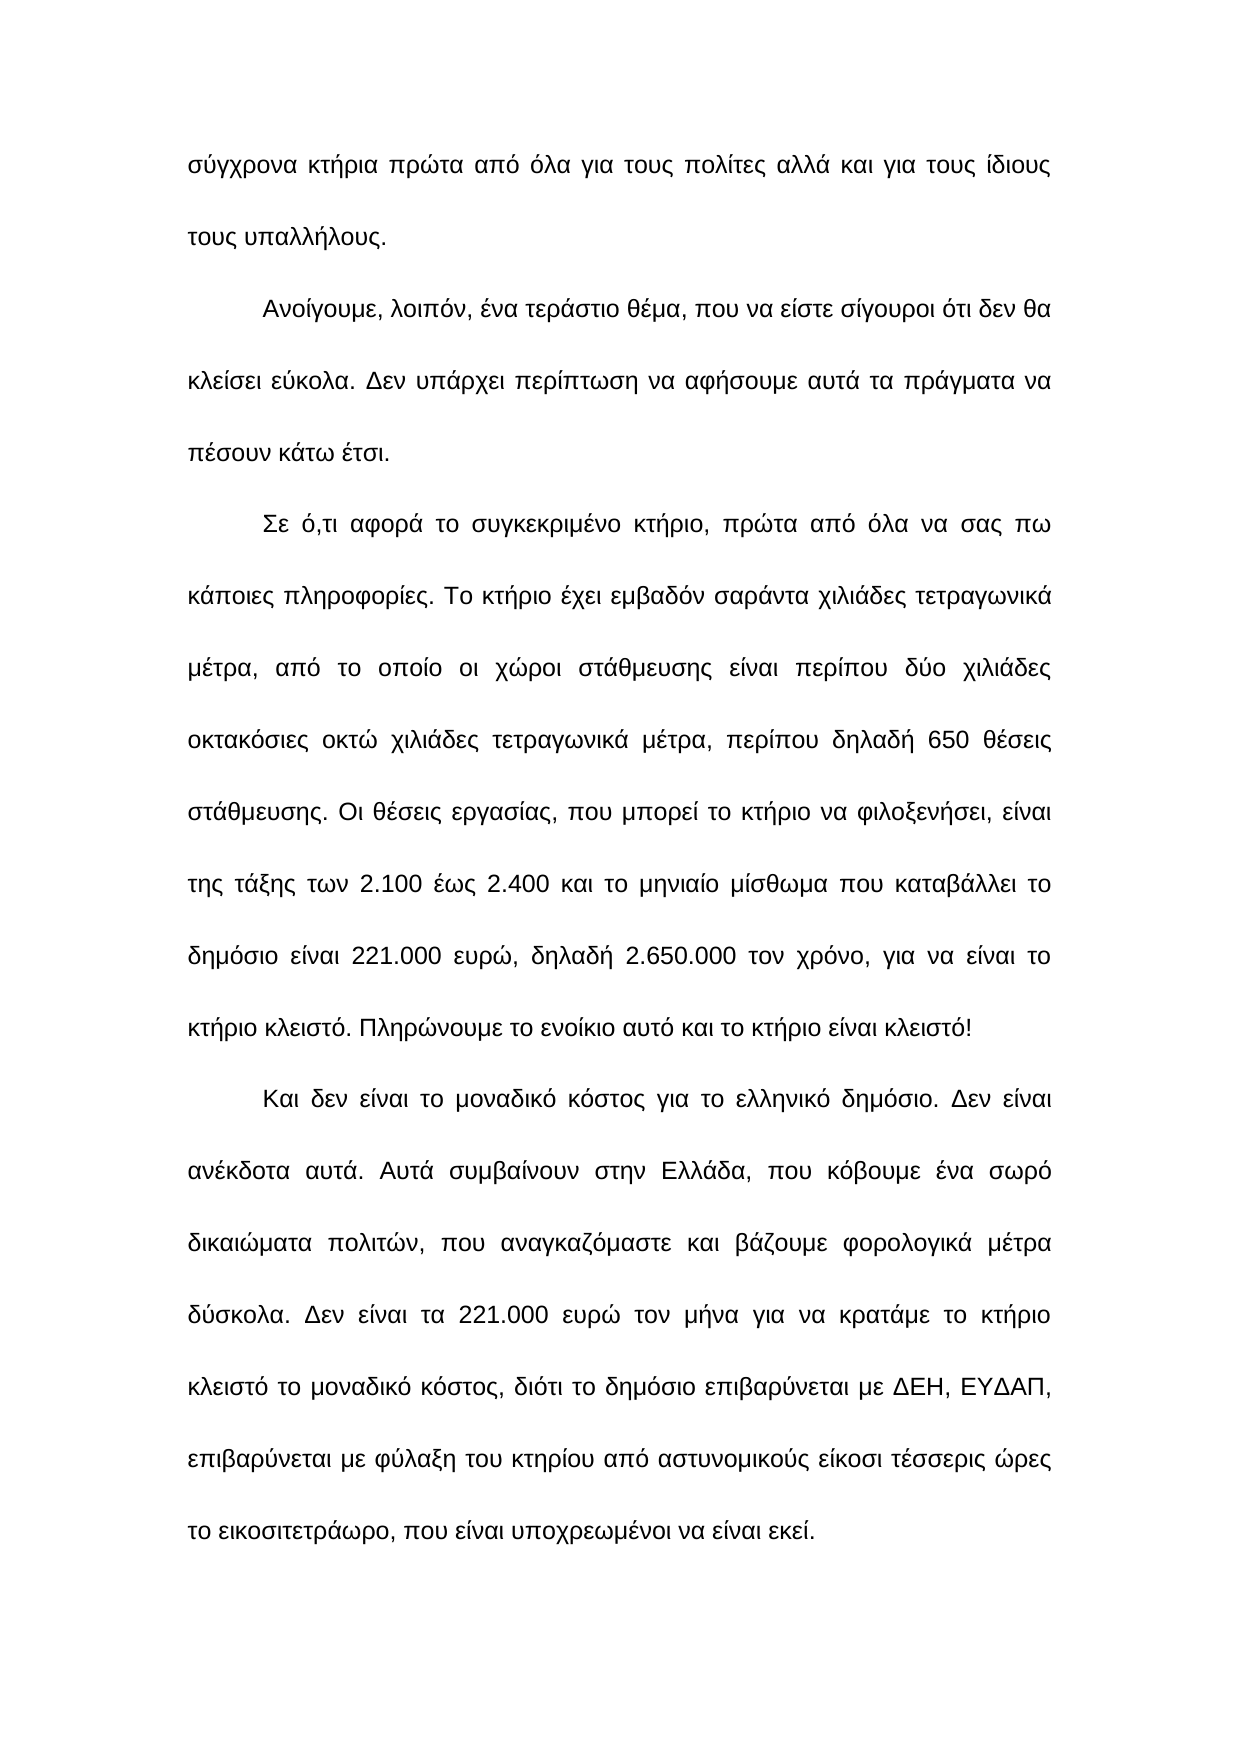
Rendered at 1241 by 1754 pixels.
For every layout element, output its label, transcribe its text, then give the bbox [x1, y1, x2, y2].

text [187, 150, 1053, 251]
text Σε ό,τι αφορά το συγκεκριμένο κτήριο, πρώτα από όλα να σας πω κάποιες πληροφορίες. Το κτήριο έχει εμβαδόν σαράντα χιλιάδες τετραγωνικά μέτρα, από το οποίο οι χώροι στάθμευσης είναι περίπου δύο χιλιάδες οκτακόσιες οκτώ χιλιάδες τετραγωνικά μέτρα, περίπου δηλαδή 650 θέσεις στάθμευσης. Οι θέσεις εργασίας, που μπορεί το κτήριο να φιλοξενήσει, είναι της τάξης των 2.100 έως 2.400 και το μηνιαίο μίσθωμα που καταβάλλει το δημόσιο είναι 221.000 ευρώ, δηλαδή 2.650.000 τον χρόνο, για να είναι το κτήριο κλειστό. Πληρώνουμε το ενοίκιο αυτό και το κτήριο είναι κλειστό! [187, 509, 1053, 1041]
text Και δεν είναι το μοναδικό κόστος για το ελληνικό δημόσιο. Δεν είναι ανέκδοτα αυτά. Αυτά συμβαίνουν στην Ελλάδα, που κόβουμε ένα σωρό δικαιώματα πολιτών, που αναγκαζόμαστε και βάζουμε φορολογικά μέτρα δύσκολα. Δεν είναι τα 221.000 ευρώ τον μήνα για να κρατάμε το κτήριο κλειστό το μοναδικό κόστος, διότι το δημόσιο επιβαρύνεται με ΔΕΗ, ΕΥΔΑΠ, επιβαρύνεται με φύλαξη του κτηρίου από αστυνομικούς είκοσι τέσσερις ώρες το εικοσιτετράωρο, που είναι υποχρεωμένοι να είναι εκεί. [187, 1084, 1053, 1544]
text Ανοίγουμε, λοιπόν, ένα τεράστιο θέμα, που να είστε σίγουροι ότι δεν θα κλείσει εύκολα. Δεν υπάρχει περίπτωση να αφήσουμε αυτά τα πράγματα να πέσουν κάτω έτσι. [187, 294, 1053, 466]
